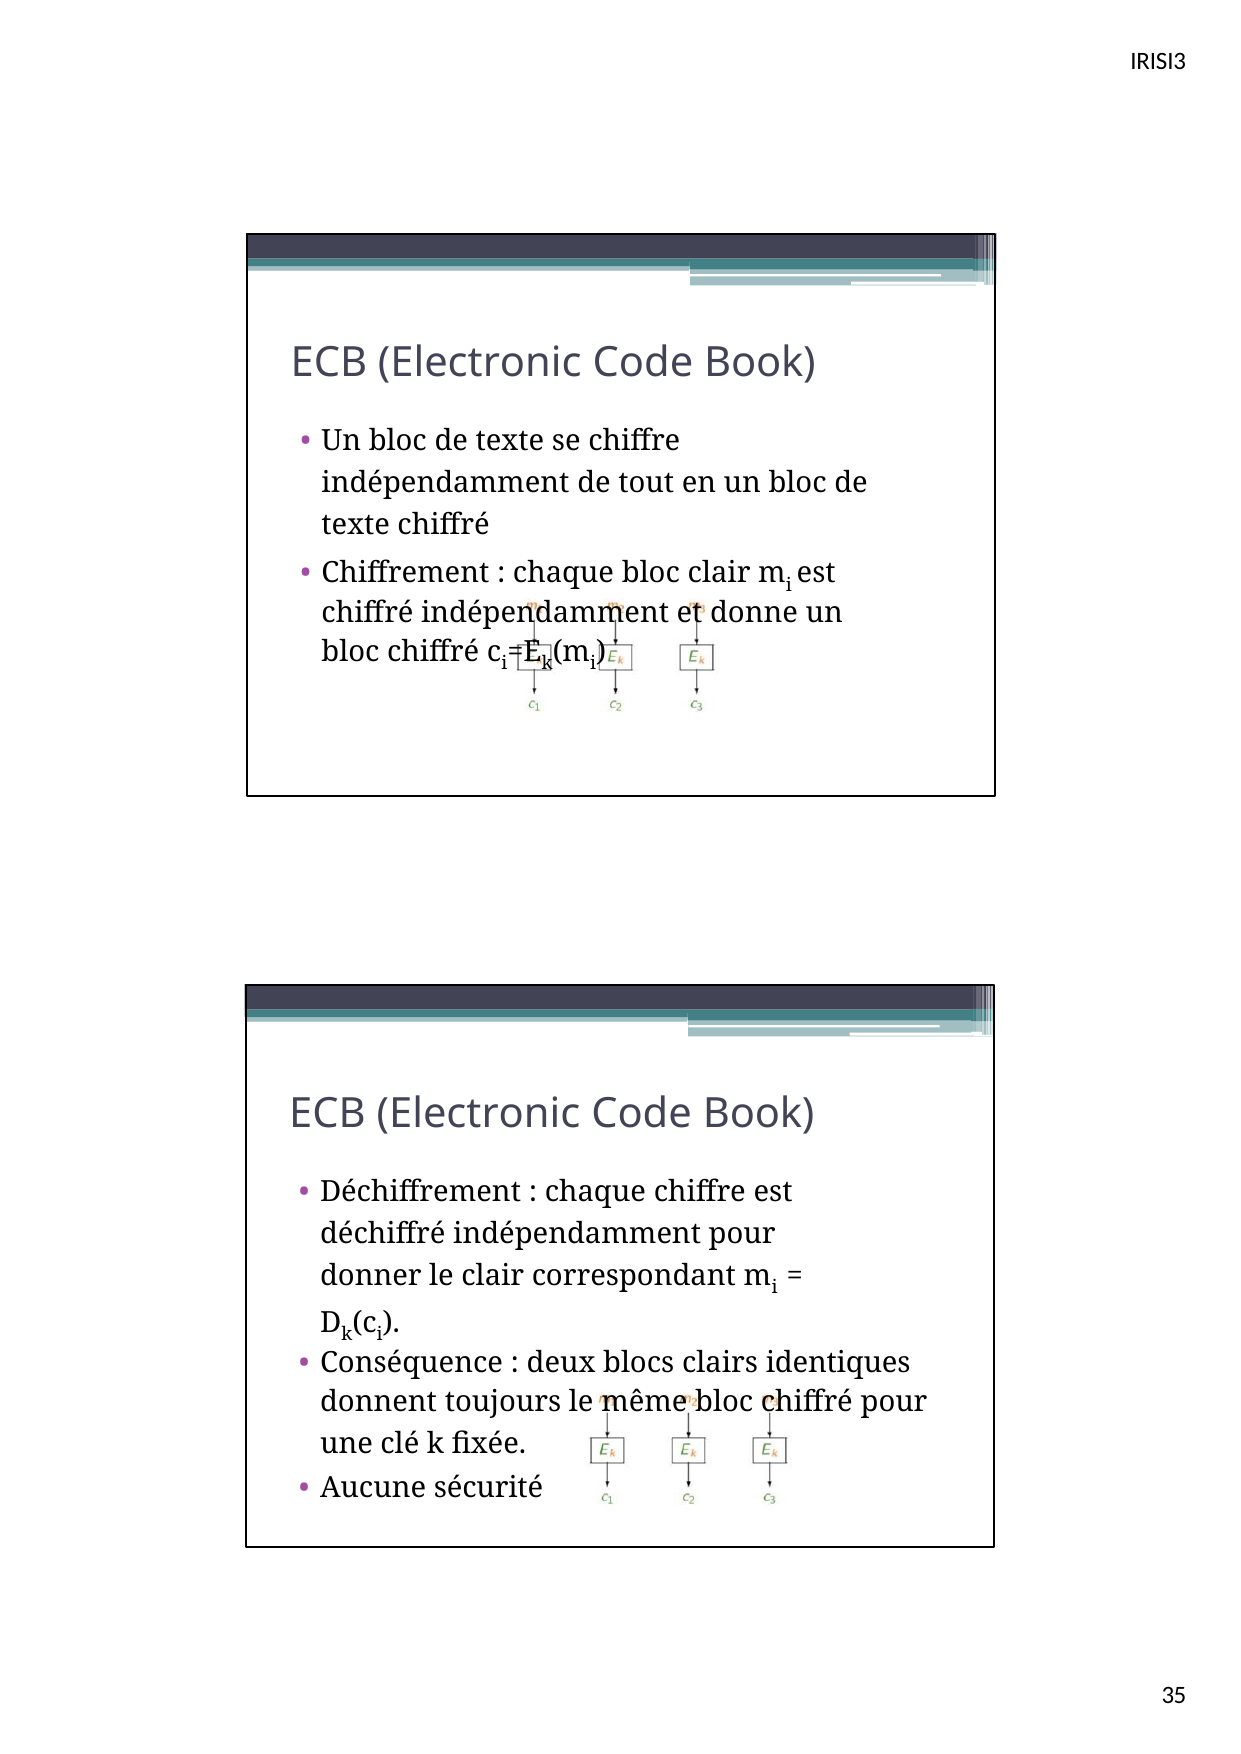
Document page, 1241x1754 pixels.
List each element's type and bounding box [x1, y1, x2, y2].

picture [247, 986, 993, 1037]
picture [512, 598, 719, 718]
picture [248, 235, 994, 286]
picture [701, 1397, 708, 1409]
picture [714, 608, 719, 620]
picture [585, 1391, 792, 1511]
